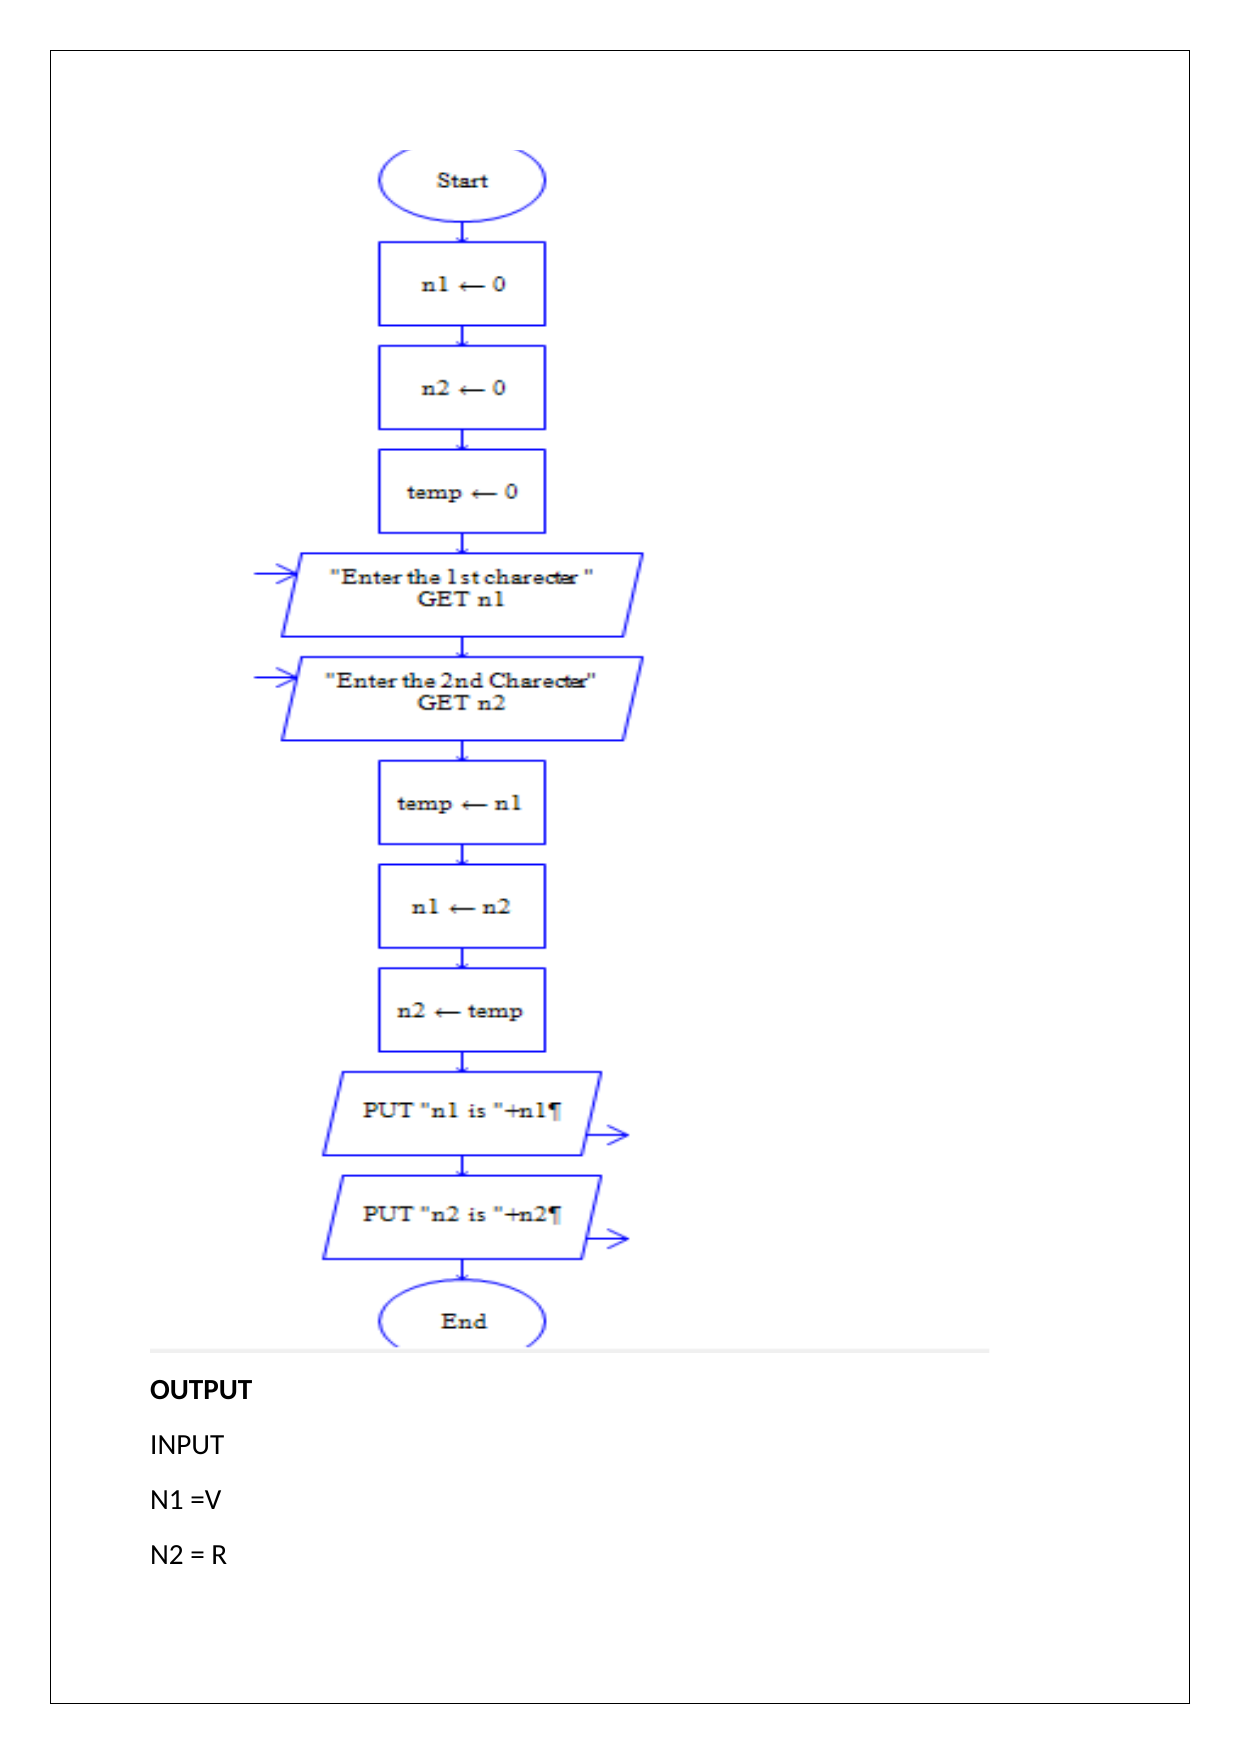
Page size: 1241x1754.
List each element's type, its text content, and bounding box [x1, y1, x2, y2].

text N2 = R [150, 1536, 1090, 1572]
text OUTPUT [150, 1371, 1090, 1407]
picture [150, 150, 990, 1353]
text N1 =V [150, 1481, 1090, 1517]
text INPUT [150, 1426, 1090, 1462]
